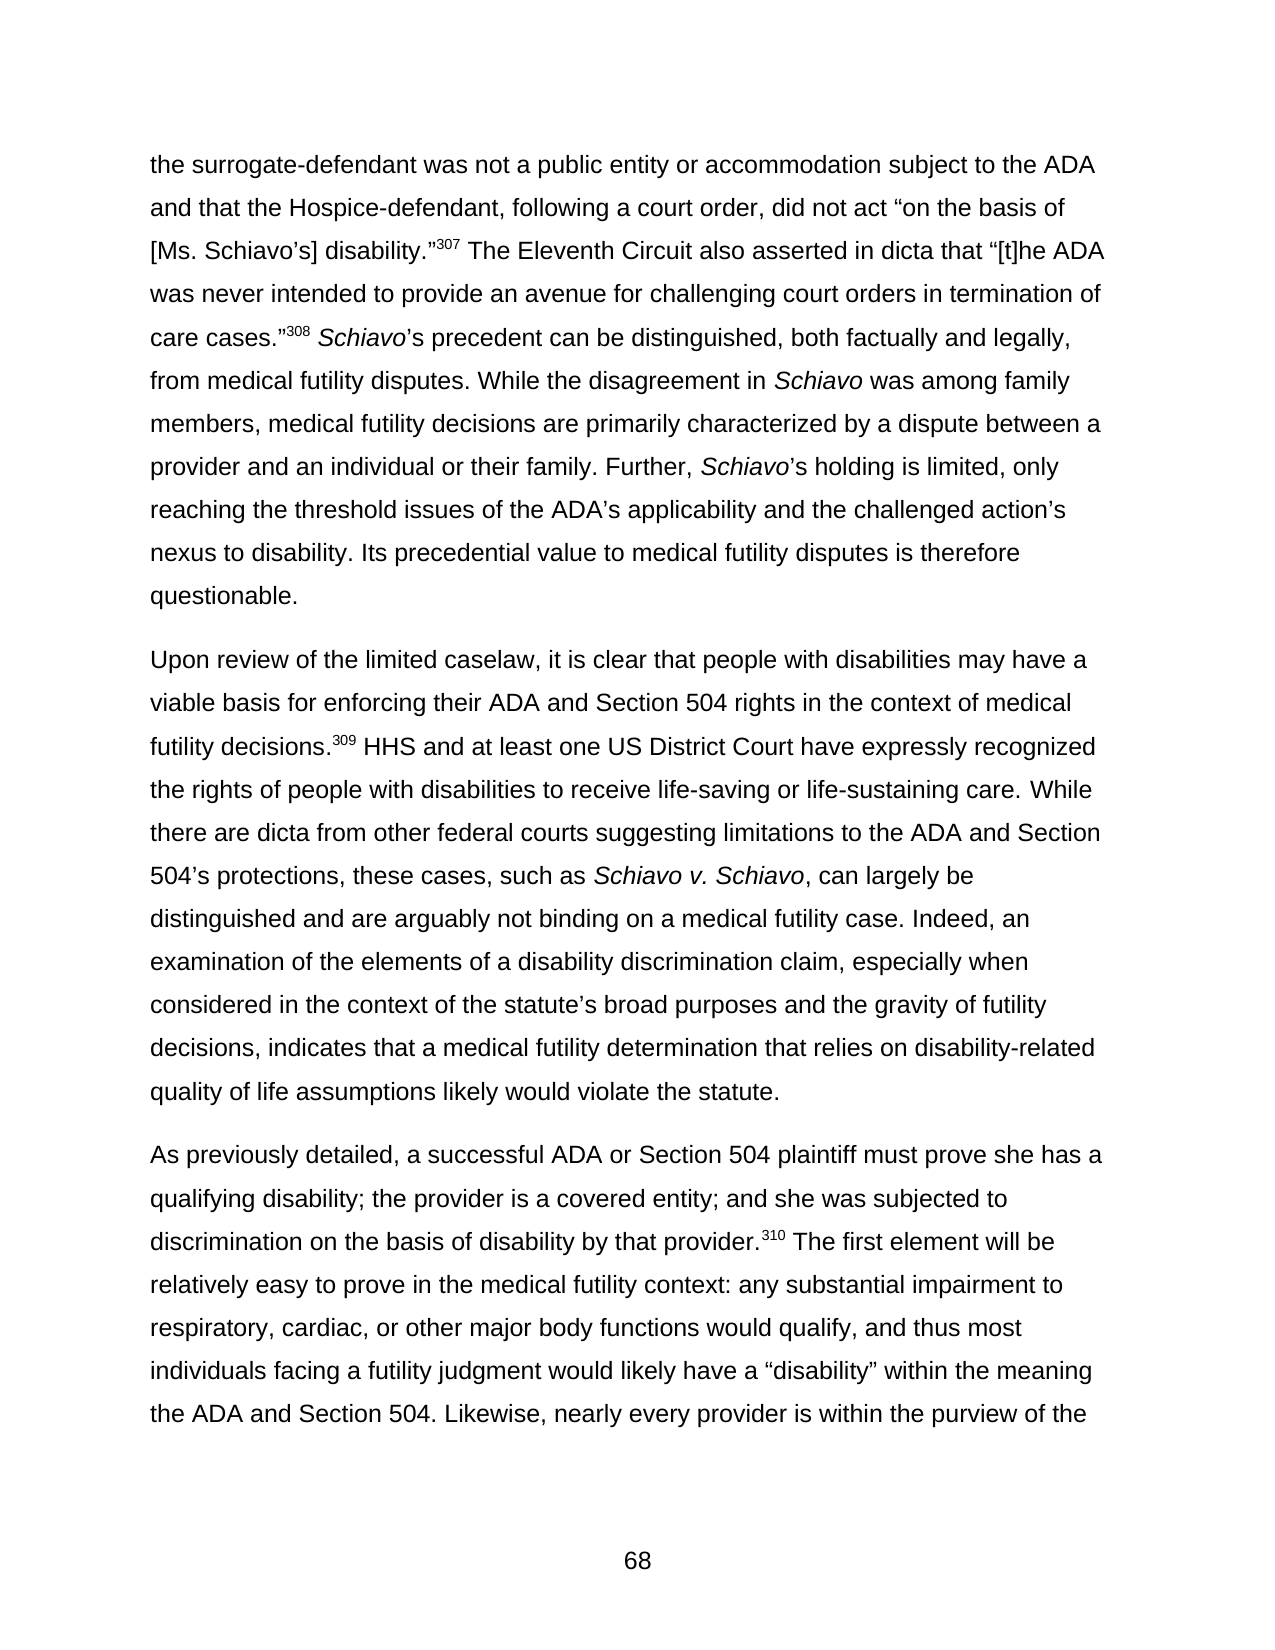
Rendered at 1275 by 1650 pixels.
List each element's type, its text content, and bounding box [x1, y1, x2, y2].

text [150, 150, 1125, 610]
text As previously detailed, a successful ADA or Section 504 plaintiff must prove she has a qualifying disability; the provider is a covered entity; and she was subjected to discrimination on the basis of disability by that provider. The first element will be relatively easy to prove in the medical futility context: any substantial impairment to respiratory, cardiac, or other major body functions would qualify, and thus most individuals facing a futility judgment would likely have a “disability” within the meaning the ADA and Section 504. Likewise, nearly every provider is within the purview of the [150, 1140, 1125, 1428]
text Upon review of the limited caselaw, it is clear that people with disabilities may have a viable basis for enforcing their ADA and Section 504 rights in the context of medical futility decisions. HHS and at least one US District Court have expressly recognized the rights of people with disabilities to receive life-saving or life-sustaining care. While there are dicta from other federal courts suggesting limitations to the ADA and Section 504’s protections, these cases, such as Schiavo v. Schiavo, can largely be distinguished and are arguably not binding on a medical futility case. Indeed, an examination of the elements of a disability discrimination claim, especially when considered in the context of the statute’s broad purposes and the gravity of futility decisions, indicates that a medical futility determination that relies on disability-related quality of life assumptions likely would violate the statute. [150, 645, 1125, 1105]
